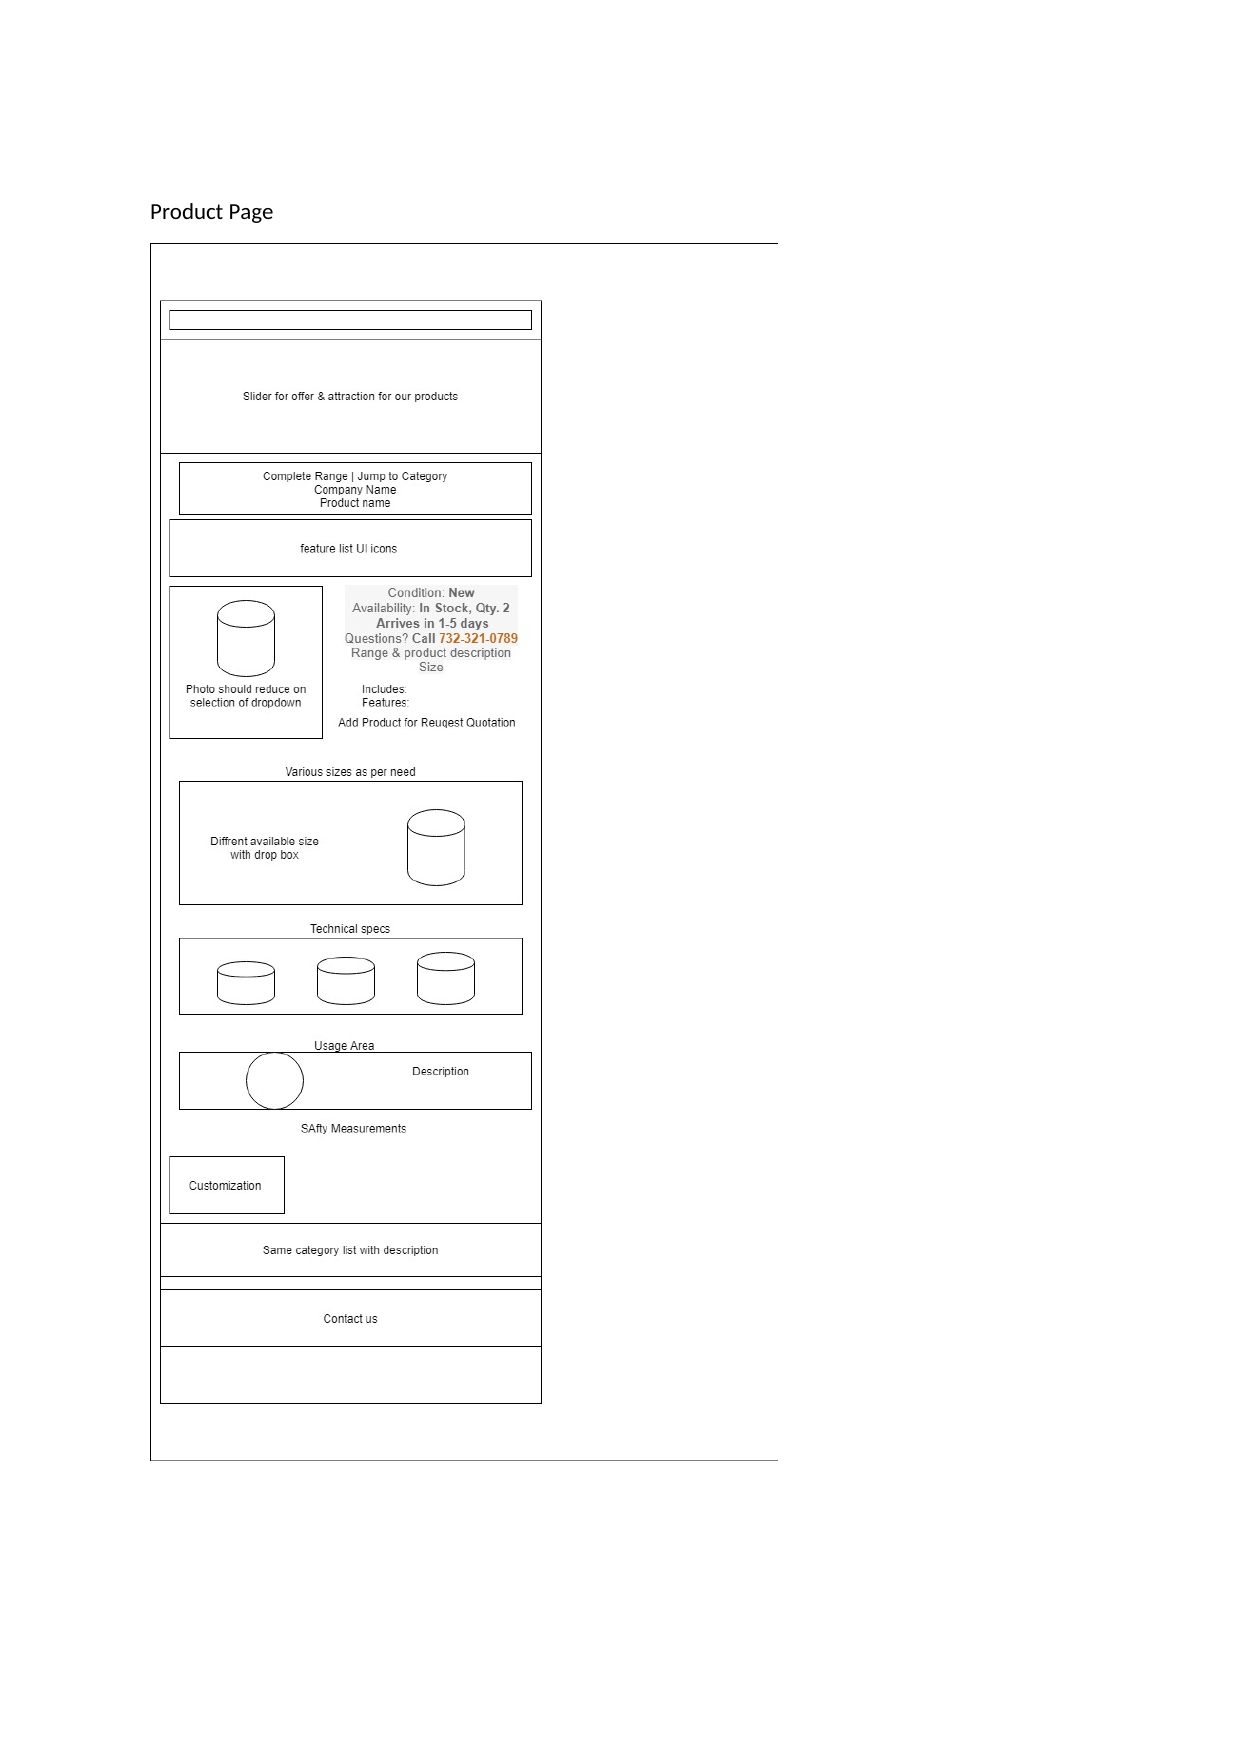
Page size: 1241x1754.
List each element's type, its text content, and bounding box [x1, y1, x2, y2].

text Product Page [150, 197, 1090, 225]
picture [150, 243, 778, 1461]
